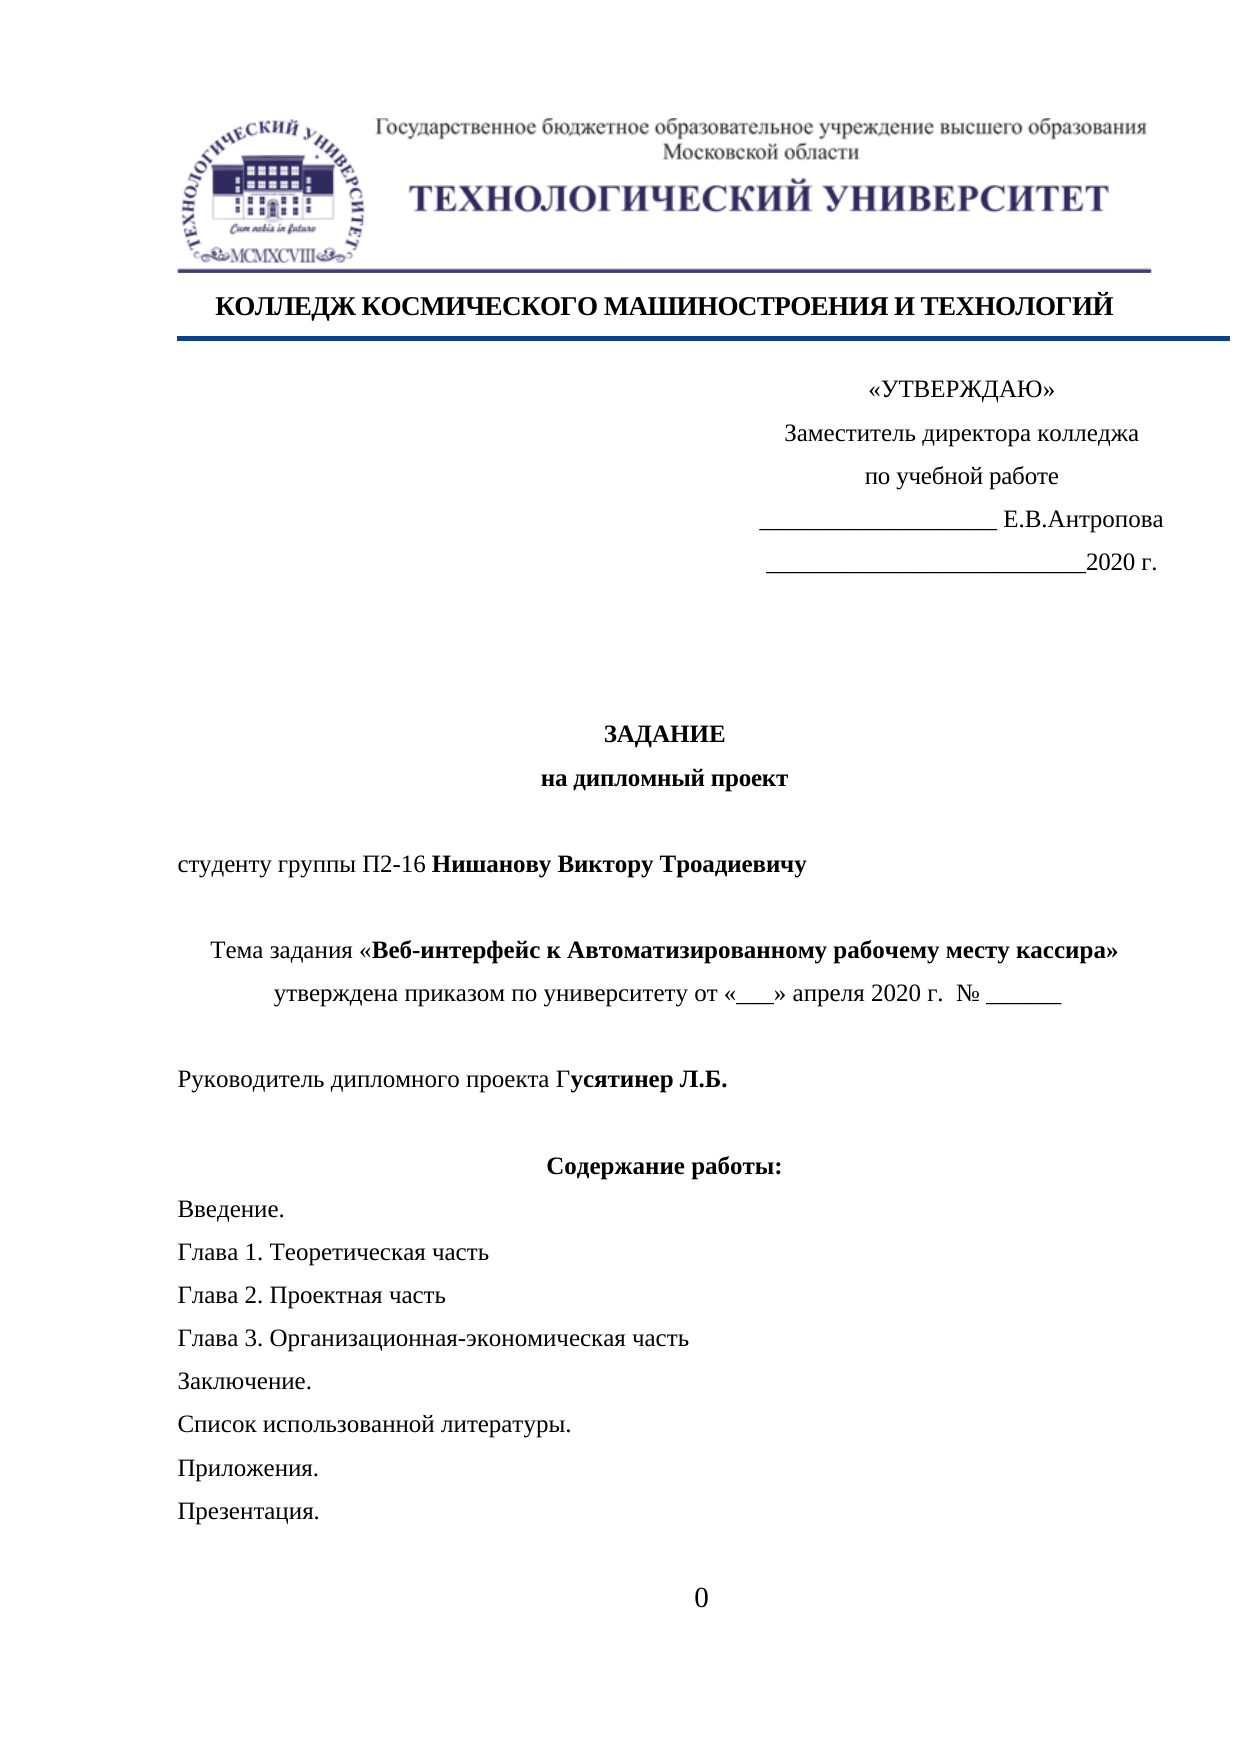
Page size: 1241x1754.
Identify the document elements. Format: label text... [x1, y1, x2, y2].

text Руководитель дипломного проекта Гусятинер Л.Б. [177, 1064, 1152, 1093]
text Глава 2. Проектная часть [177, 1280, 1152, 1309]
text Список использованной литературы. [177, 1409, 1152, 1438]
text студенту группы П2-16 Нишанову Виктору Троадиевичу [177, 849, 1152, 878]
text Презентация. [177, 1496, 1152, 1524]
text КОЛЛЕДЖ КОСМИЧЕСКОГО МАШИНОСТРОЕНИЯ И ТЕХНОЛОГИЙ [177, 289, 1152, 321]
text Введение. [177, 1194, 1152, 1223]
text Глава 1. Теоретическая часть [177, 1237, 1152, 1266]
table_header [177, 341, 1230, 619]
text Приложения. [177, 1453, 1152, 1481]
picture [177, 118, 1152, 273]
text Содержание работы: [177, 1151, 1152, 1179]
text утверждена приказом по университету от «___» апреля 2020 г. № ______ [177, 978, 1152, 1007]
text ЗАДАНИЕ [177, 719, 1152, 748]
text Глава 3. Организационная-экономическая часть [177, 1323, 1152, 1352]
text Заключение. [177, 1366, 1152, 1395]
text на дипломный проект [177, 763, 1152, 791]
text Тема задания «Веб-интерфейс к Автоматизированному рабочему месту кассира» [177, 935, 1152, 964]
